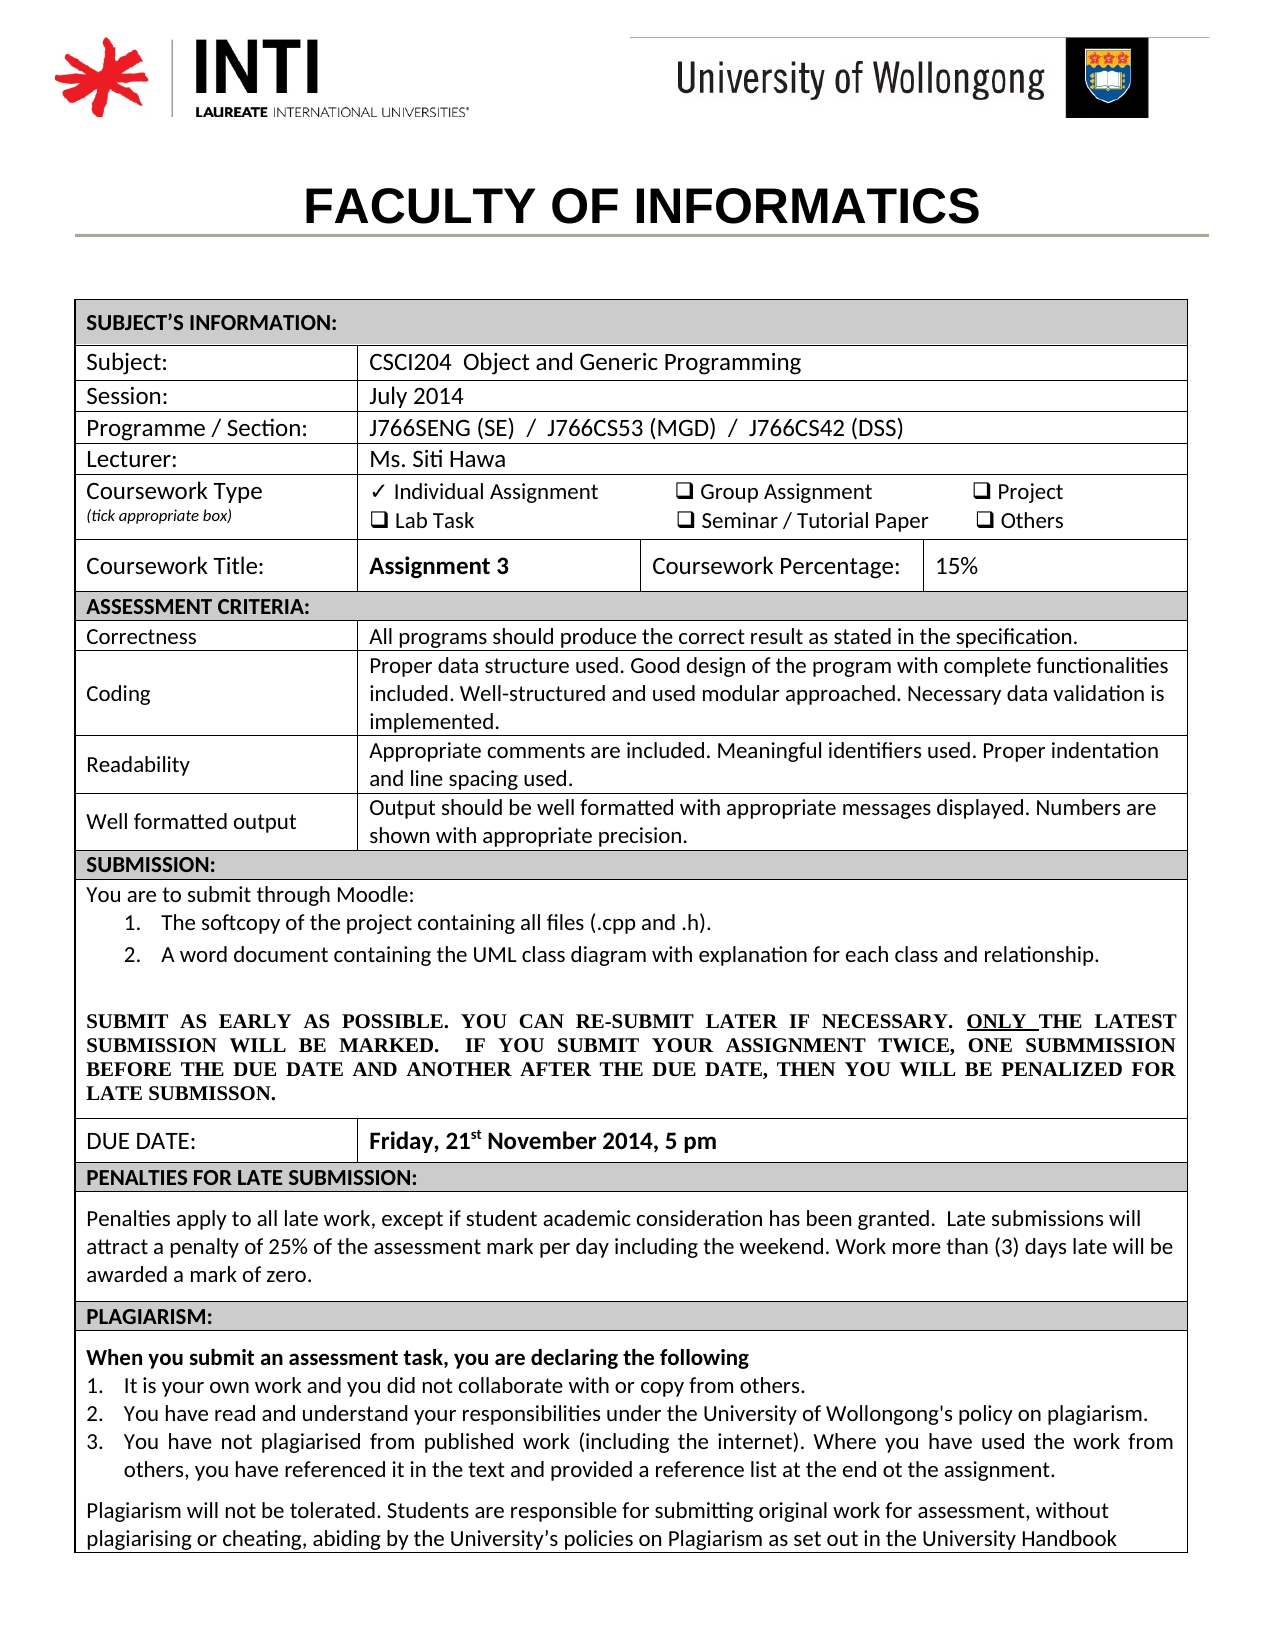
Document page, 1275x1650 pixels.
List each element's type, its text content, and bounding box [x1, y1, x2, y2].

table_cell SUBMISSION: [76, 851, 1187, 879]
table_cell ASSESSMENT CRITERIA: [76, 592, 1187, 620]
table_cell Coursework Type (tick appropriate box) [76, 475, 357, 539]
table_cell All programs should produce the correct result as stated in the specification. [358, 621, 1187, 650]
table_cell DUE DATE: [76, 1119, 357, 1162]
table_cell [76, 1331, 1187, 1552]
table_cell Subject: [76, 346, 357, 379]
table_cell Assignment 3 [358, 540, 640, 591]
table_cell July 2014 [358, 381, 1187, 411]
text FACULTY OF INFORMATICS [75, 176, 1209, 233]
table_cell Friday, 21st November 2014, 5 pm [358, 1119, 1187, 1162]
picture [54, 37, 469, 116]
table_cell ✓ Individual Assignment Group Assignment Project Lab Task Seminar / Tutorial Paper Others [358, 475, 1187, 539]
table_cell PLAGIARISM: [76, 1302, 1187, 1330]
table_cell Coursework Percentage: [641, 540, 923, 591]
table_cell Ms. Siti Hawa [358, 444, 1187, 474]
table_cell Coursework Title: [76, 540, 357, 591]
table_cell Lecturer: [76, 444, 357, 474]
table_cell Session: [76, 381, 357, 411]
table_cell Coding [76, 651, 357, 735]
table_cell CSCI204 Object and Generic Programming [358, 346, 1187, 379]
table_header SUBJECT’S INFORMATION: [76, 300, 1187, 344]
table_cell J766SENG (SE) / J766CS53 (MGD) / J766CS42 (DSS) [358, 412, 1187, 443]
table_cell You are to submit through Moodle: The softcopy of the project containing all files (.cpp and .h). A word document containing the UML class diagram with explanation for each class and relationship. SUBMIT AS EARLY AS POSSIBLE. YOU CAN RE-SUBMIT LATER IF NECESSARY. ONLY THE LATEST SUBMISSION WILL BE MARKED. IF YOU SUBMIT YOUR ASSIGNMENT TWICE, ONE SUBMMISSION BEFORE THE DUE DATE AND ANOTHER AFTER THE DUE DATE, THEN YOU WILL BE PENALIZED FOR LATE SUBMISSON. [76, 880, 1187, 1117]
table_cell Penalties apply to all late work, except if student academic consideration has been granted. Late submissions will attract a penalty of 25% of the assessment mark per day including the weekend. Work more than (3) days late will be awarded a mark of zero. [76, 1192, 1187, 1301]
table_cell Proper data structure used. Good design of the program with complete functionalities included. Well-structured and used modular approached. Necessary data validation is implemented. [358, 651, 1187, 735]
table_cell Programme / Section: [76, 412, 357, 443]
table_cell Correctness [76, 621, 357, 650]
table_cell Readability [76, 736, 357, 792]
table_cell Well formatted output [76, 794, 357, 849]
table_cell Appropriate comments are included. Meaningful identifiers used. Proper indentation and line spacing used. [358, 736, 1187, 792]
table_cell Output should be well formatted with appropriate messages displayed. Numbers are shown with appropriate precision. [358, 794, 1187, 849]
table_cell PENALTIES FOR LATE SUBMISSION: [76, 1163, 1187, 1191]
table_cell 15% [924, 540, 1187, 591]
